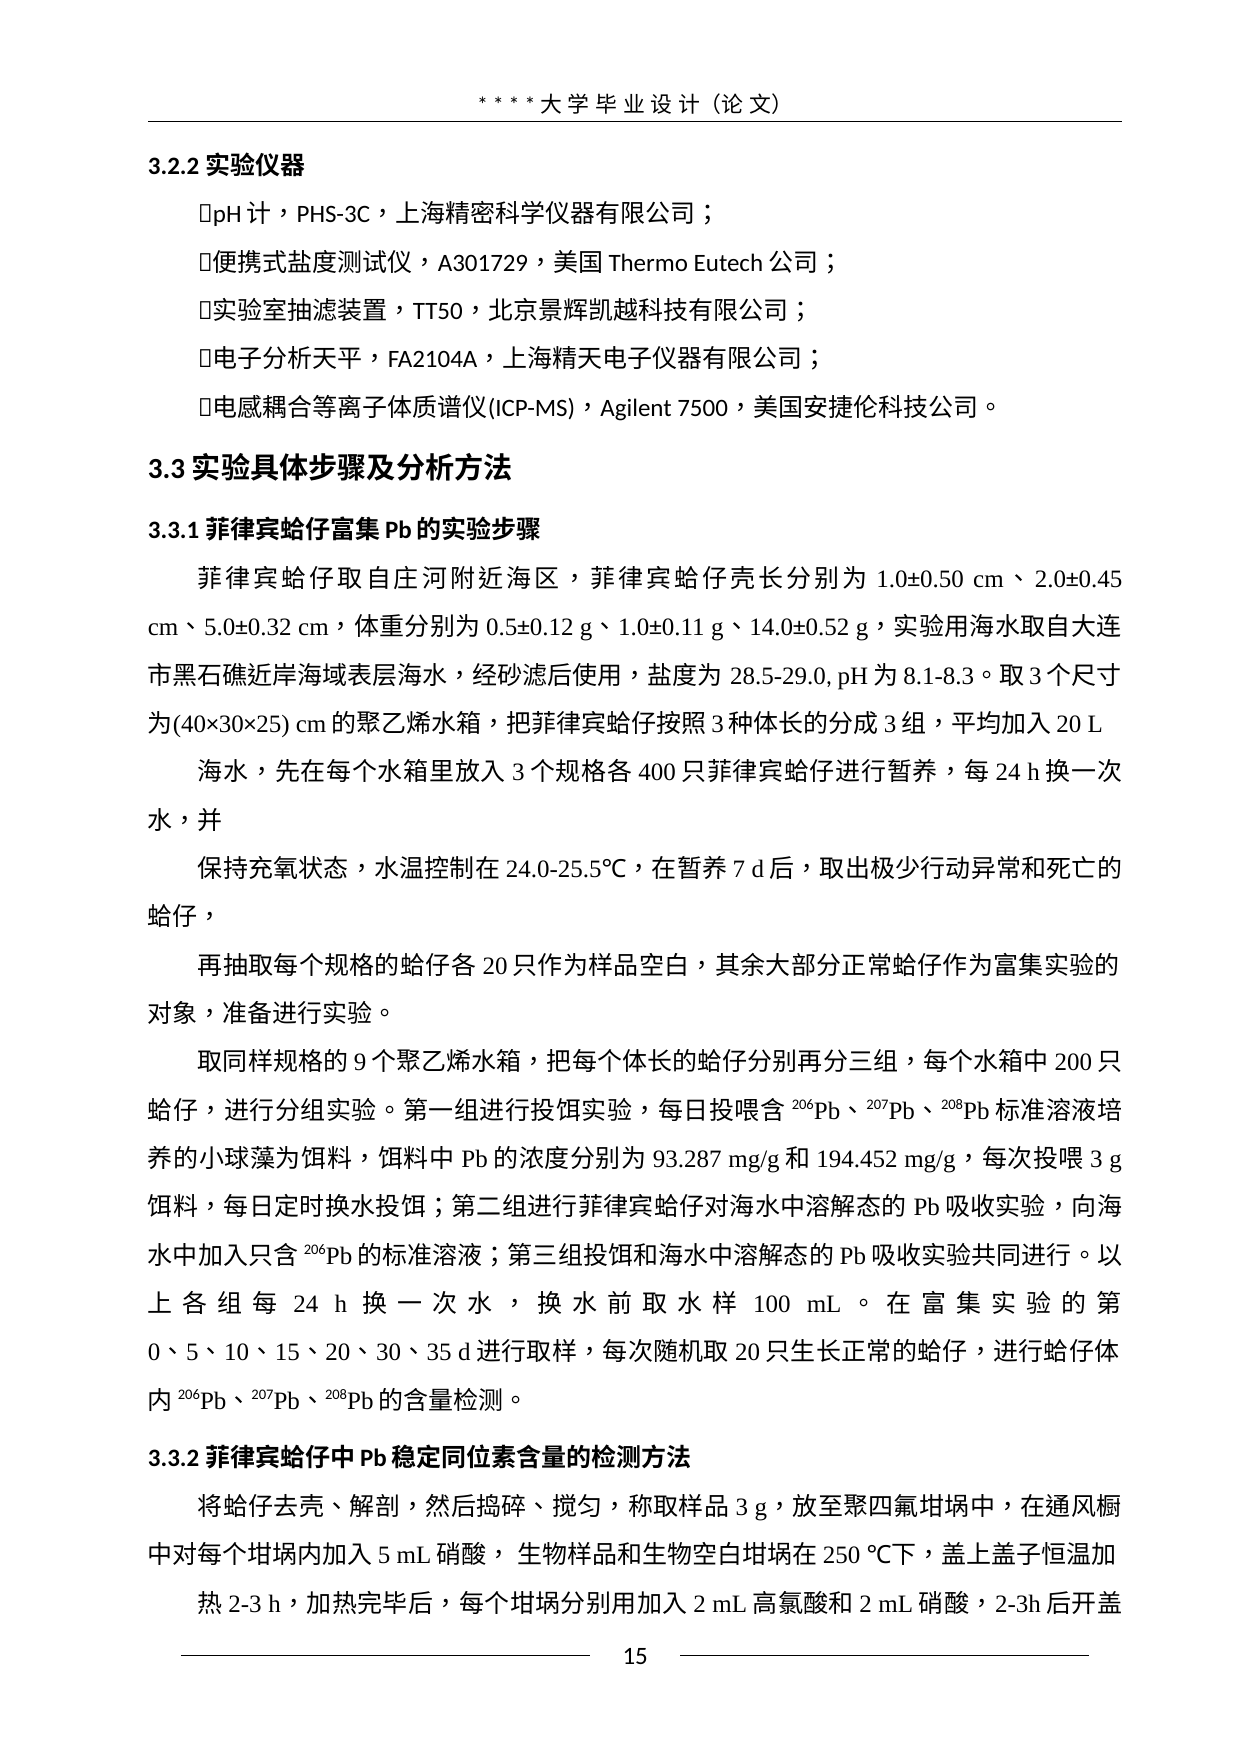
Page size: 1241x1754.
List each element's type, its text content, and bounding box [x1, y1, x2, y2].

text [148, 1570, 1122, 1619]
text 再抽取每个规格的蛤仔各20只作为样品空白，其余大部分正常蛤仔作为富集实验的对象，准备进行实验。 [148, 932, 1122, 1029]
text 保持充氧状态，水温控制在24.0-25.5℃，在暂养7 d后，取出极少行动异常和死亡的蛤仔， [148, 835, 1122, 932]
text 菲律宾蛤仔取自庄河附近海区，菲律宾蛤仔壳长分别为1.0±0.50 cm、2.0±0.45 cm、5.0±0.32 cm，体重分别为0.5±0.12 g、1.0±0.11 g、14.0±0.52 g，实验用海水取自大连市黑石礁近岸海域表层海水，经砂滤后使用，盐度为28.5-29.0, pH为8.1-8.3。取3个尺寸为(40×30×25) cm的聚乙烯水箱，把菲律宾蛤仔按照3种体长的分成3组，平均加入20 L [148, 545, 1122, 739]
subtitle 3.3 实验具体步骤及分析方法 [148, 447, 1122, 487]
text 电子分析天平，FA2104A，上海精天电子仪器有限公司； [148, 327, 1122, 375]
text 取同样规格的9个聚乙烯水箱，把每个体长的蛤仔分别再分三组，每个水箱中200只蛤仔，进行分组实验。第一组进行投饵实验，每日投喂含206Pb、207Pb、208Pb标准溶液培养的小球藻为饵料，饵料中Pb的浓度分别为93.287 mg/g和194.452 mg/g，每次投喂3 g饵料，每日定时换水投饵；第二组进行菲律宾蛤仔对海水中溶解态的Pb吸收实验，向海水中加入只含206Pb的标准溶液；第三组投饵和海水中溶解态的Pb吸收实验共同进行。以上各组每24 h换一次水，换水前取水样100 mL。在富集实验的第0、5、10、15、20、30、35 d进行取样，每次随机取20只生长正常的蛤仔，进行蛤仔体内206Pb、207Pb、208Pb的含量检测。 [148, 1029, 1122, 1415]
text 实验室抽滤装置，TT50，北京景辉凯越科技有限公司； [148, 278, 1122, 327]
text 将蛤仔去壳、解剖，然后捣碎、搅匀，称取样品3 g，放至聚四氟坩埚中，在通风橱中对每个坩埚内加入5 mL硝酸， 生物样品和生物空白坩埚在250 ℃下，盖上盖子恒温加 [148, 1474, 1122, 1570]
text 电感耦合等离子体质谱仪(ICP-MS)，Agilent 7500，美国安捷伦科技公司。 [148, 375, 1122, 423]
text 便携式盐度测试仪，A301729，美国Thermo Eutech公司； [148, 230, 1122, 278]
subtitle 3.3.1 菲律宾蛤仔富集Pb的实验步骤 [148, 511, 1122, 545]
subtitle 3.3.2 菲律宾蛤仔中Pb稳定同位素含量的检测方法 [148, 1439, 1122, 1474]
text 海水，先在每个水箱里放入3个规格各400只菲律宾蛤仔进行暂养，每24 h换一次水，并 [148, 739, 1122, 835]
text pH计，PHS-3C，上海精密科学仪器有限公司； [148, 182, 1122, 230]
subtitle 3.2.2 实验仪器 [148, 148, 1122, 182]
